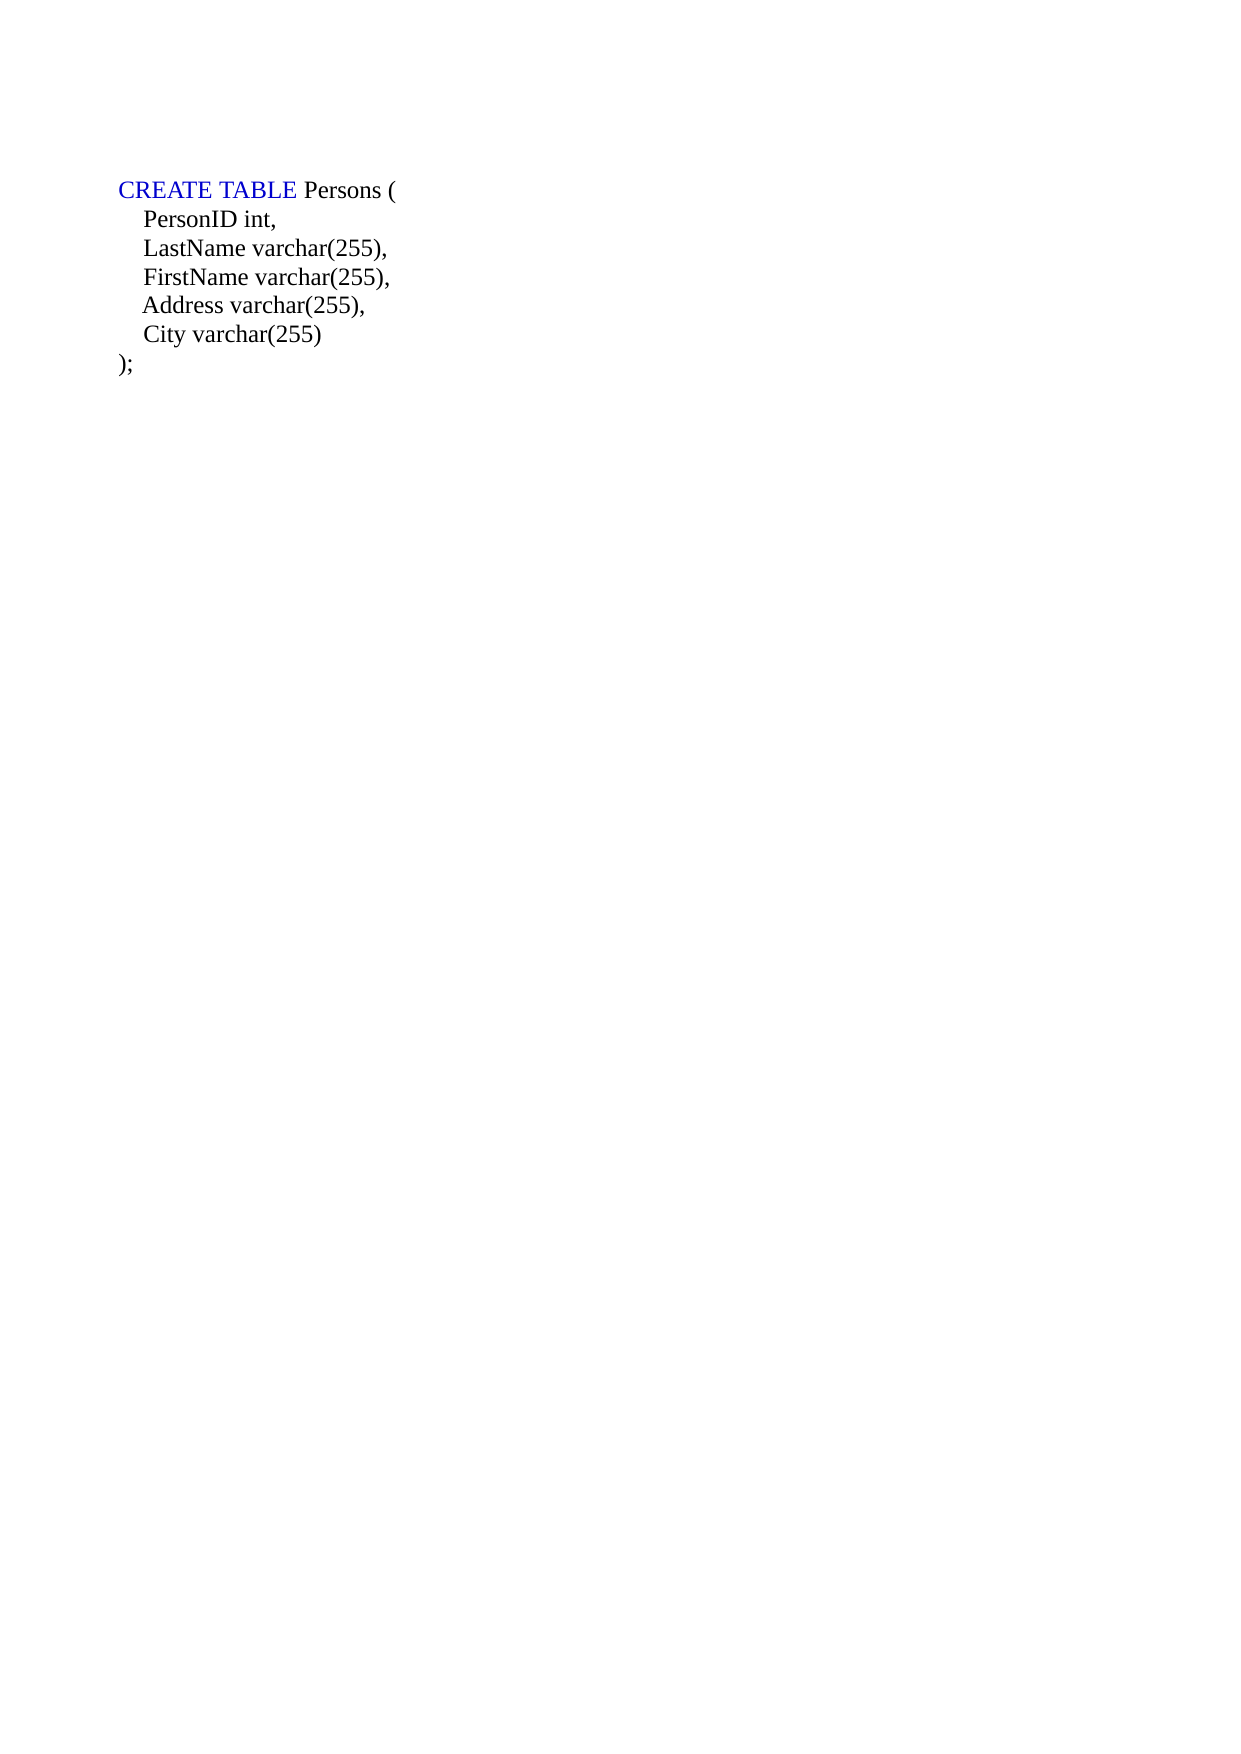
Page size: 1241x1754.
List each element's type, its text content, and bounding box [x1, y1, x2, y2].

text CREATE TABLE Persons ( PersonID int, LastName varchar(255), FirstName varchar(255), Address varchar(255), City varchar(255) ); [118, 176, 1122, 377]
